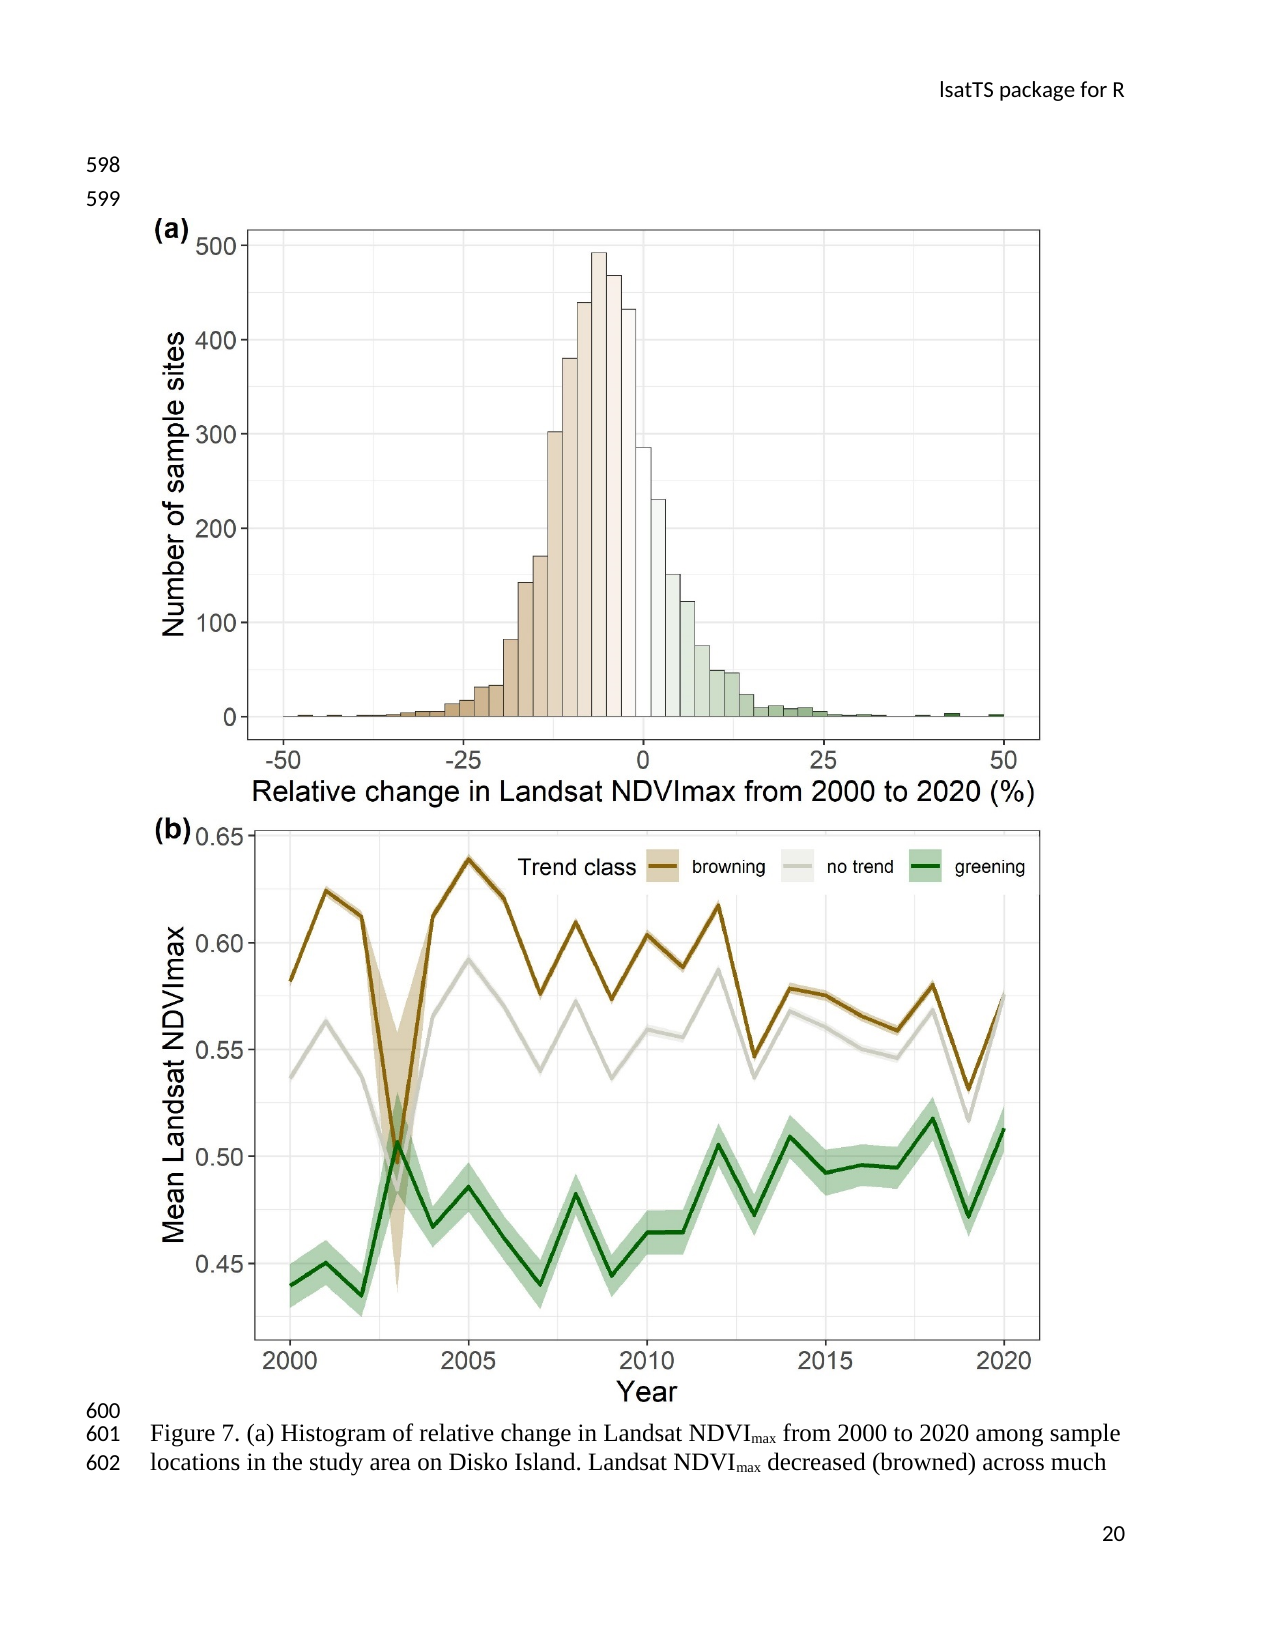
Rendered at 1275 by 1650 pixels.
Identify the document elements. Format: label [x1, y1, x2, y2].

text [150, 1418, 1125, 1476]
picture [150, 218, 1050, 1419]
